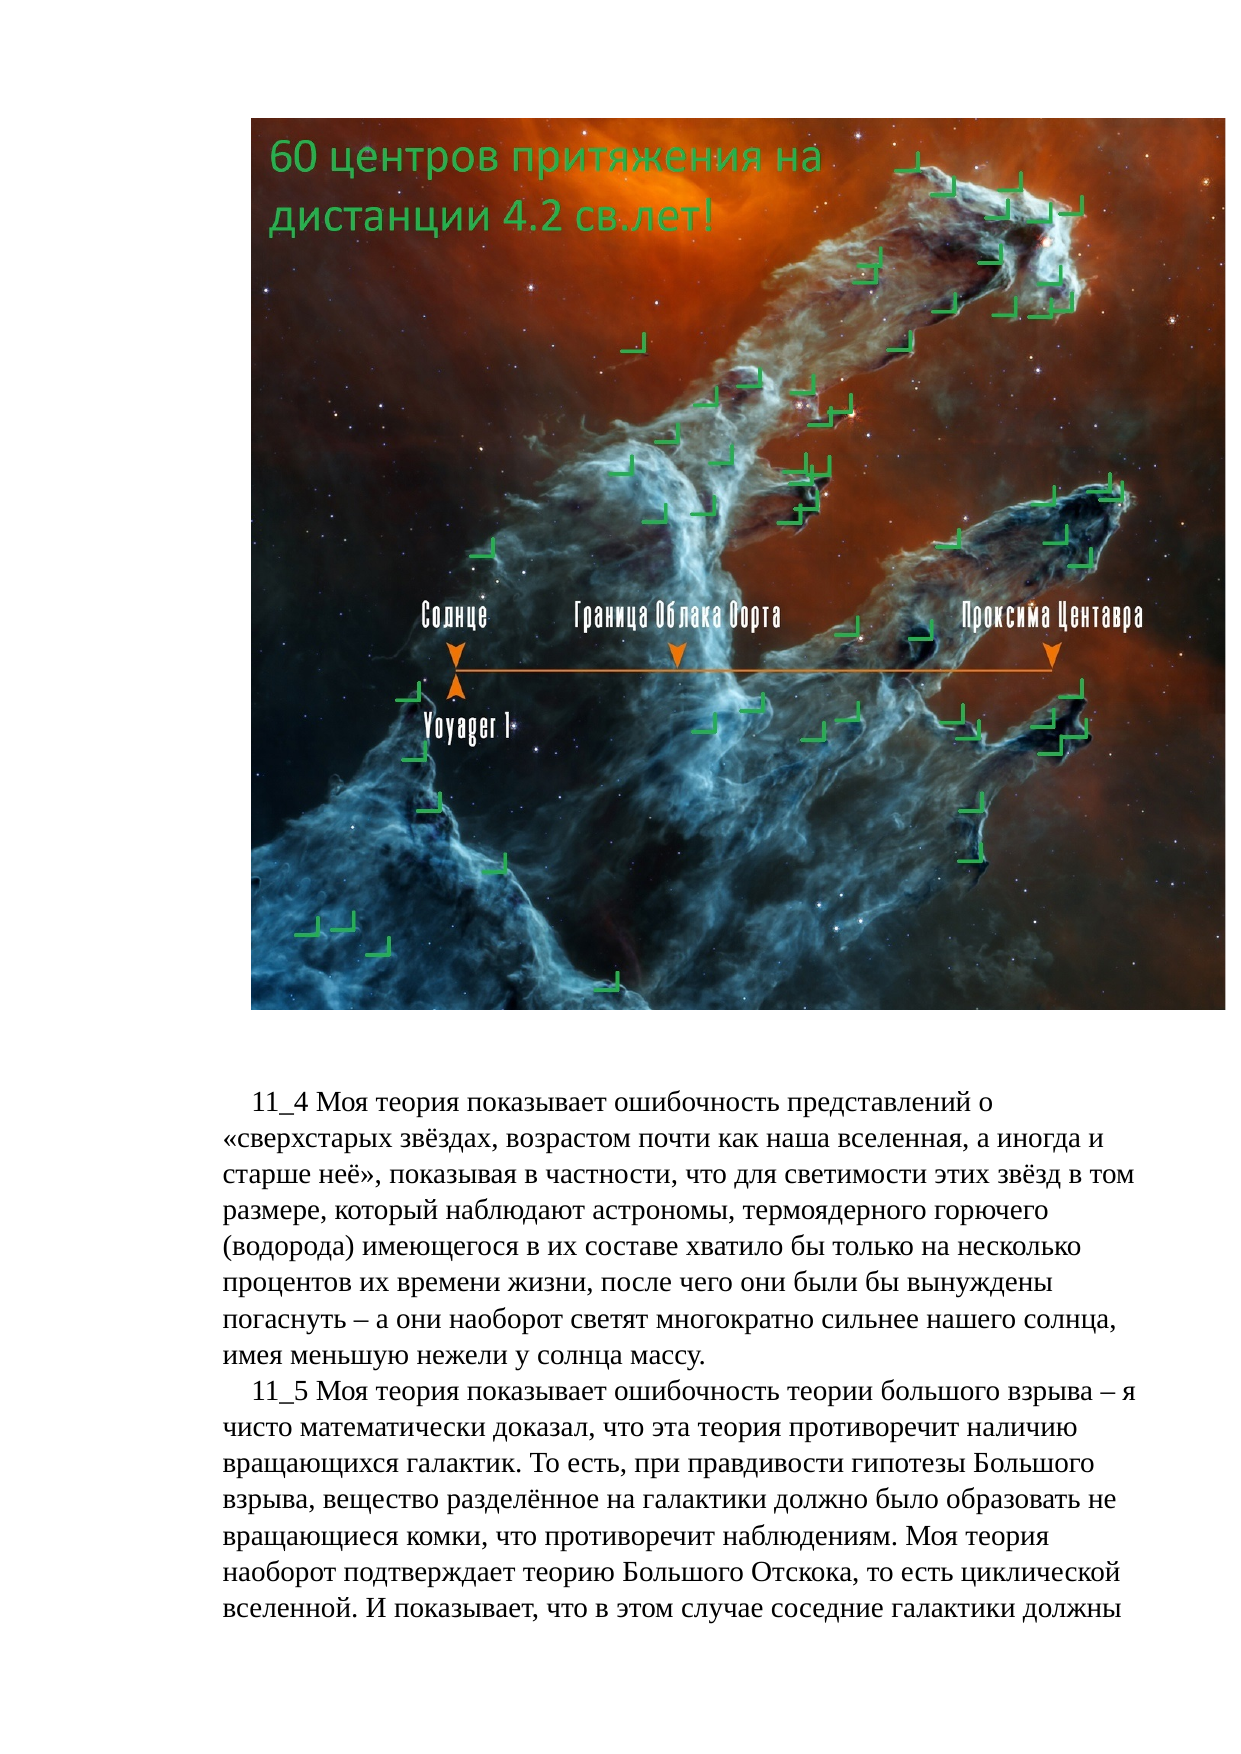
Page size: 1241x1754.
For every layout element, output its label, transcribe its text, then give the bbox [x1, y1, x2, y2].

picture [251, 118, 1226, 1010]
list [222, 1373, 1152, 1623]
list 11_4 Моя теория показывает ошибочность представлений о «сверхстарых звёздах, возрастом почти как наша вселенная, а иногда и старше неё», показывая в частности, что для светимости этих звёзд в том размере, который наблюдают астрономы, термоядерного горючего (водорода) имеющегося в их составе хватило бы только на несколько процентов их времени жизни, после чего они были бы вынуждены погаснуть – а они наоборот светят многократно сильнее нашего солнца, имея меньшую нежели у солнца массу. [222, 1084, 1152, 1370]
